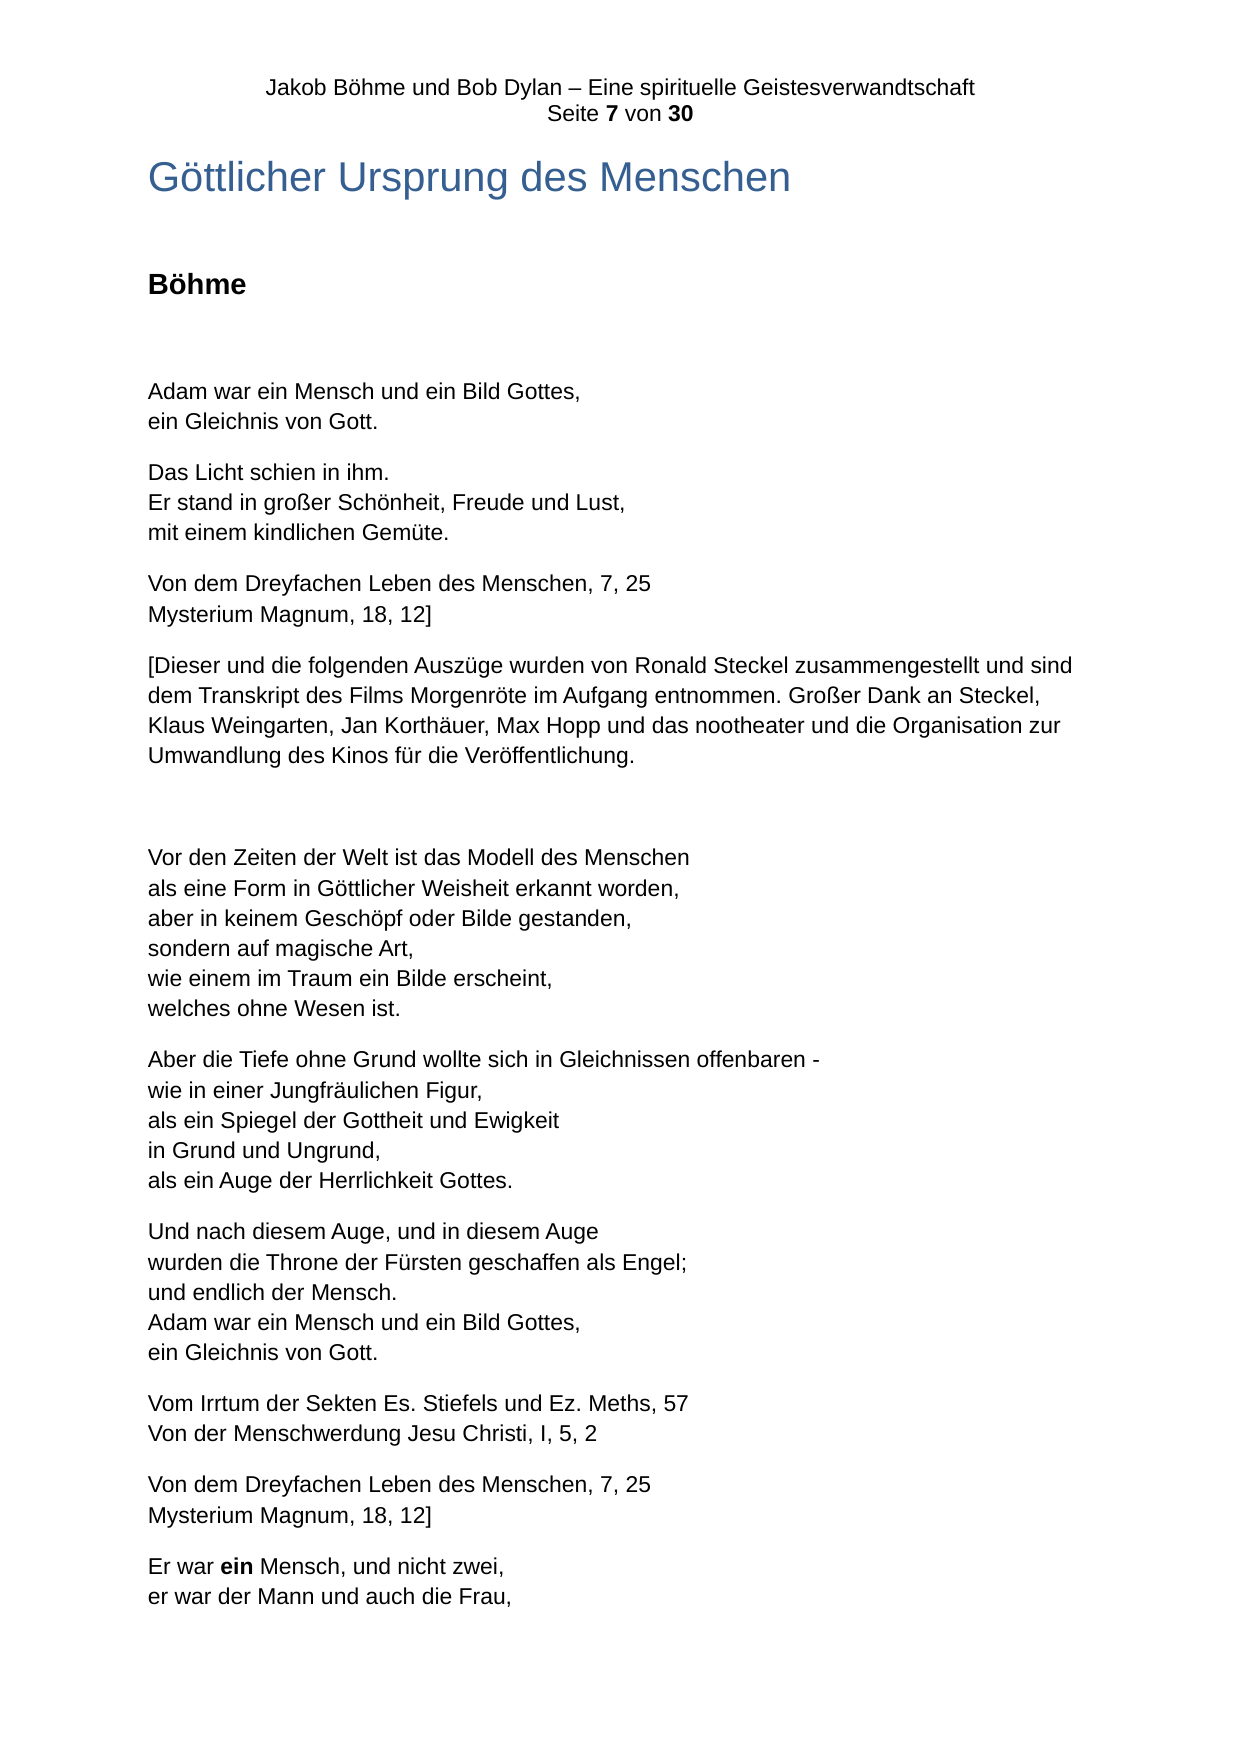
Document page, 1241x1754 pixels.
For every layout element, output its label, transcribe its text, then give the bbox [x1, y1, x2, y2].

text Adam war ein Mensch und ein Bild Gottes, ein Gleichnis von Gott. [148, 378, 1093, 434]
text [Dieser und die folgenden Auszüge wurden von Ronald Steckel zusammengestellt und sind dem Transkript des Films Morgenröte im Aufgang entnommen. Großer Dank an Steckel, Klaus Weingarten, Jan Korthäuer, Max Hopp und das nootheater und die Organisation zur Umwandlung des Kinos für die Veröffentlichung. [148, 652, 1093, 769]
text Böhme [148, 267, 1093, 301]
text Vom Irrtum der Sekten Es. Stiefels und Ez. Meths, 57 Von der Menschwerdung Jesu Christi, I, 5, 2 [148, 1390, 1093, 1447]
text Vor den Zeiten der Welt ist das Modell des Menschen als eine Form in Göttlicher Weisheit erkannt worden, aber in keinem Geschöpf oder Bilde gestanden, sondern auf magische Art, wie einem im Traum ein Bilde erscheint, welches ohne Wesen ist. [148, 844, 1093, 1022]
text Aber die Tiefe ohne Grund wollte sich in Gleichnissen offenbaren - wie in einer Jungfräulichen Figur, als ein Spiegel der Gottheit und Ewigkeit in Grund und Ungrund, als ein Auge der Herrlichkeit Gottes. [148, 1046, 1093, 1194]
text Von dem Dreyfachen Leben des Menschen, 7, 25 Mysterium Magnum, 18, 12] [148, 570, 1093, 627]
text Von dem Dreyfachen Leben des Menschen, 7, 25 Mysterium Magnum, 18, 12] [148, 1471, 1093, 1528]
text Das Licht schien in ihm. Er stand in großer Schönheit, Freude und Lust, mit einem kindlichen Gemüte. [148, 459, 1093, 546]
subtitle Göttlicher Ursprung des Menschen [148, 153, 1093, 201]
